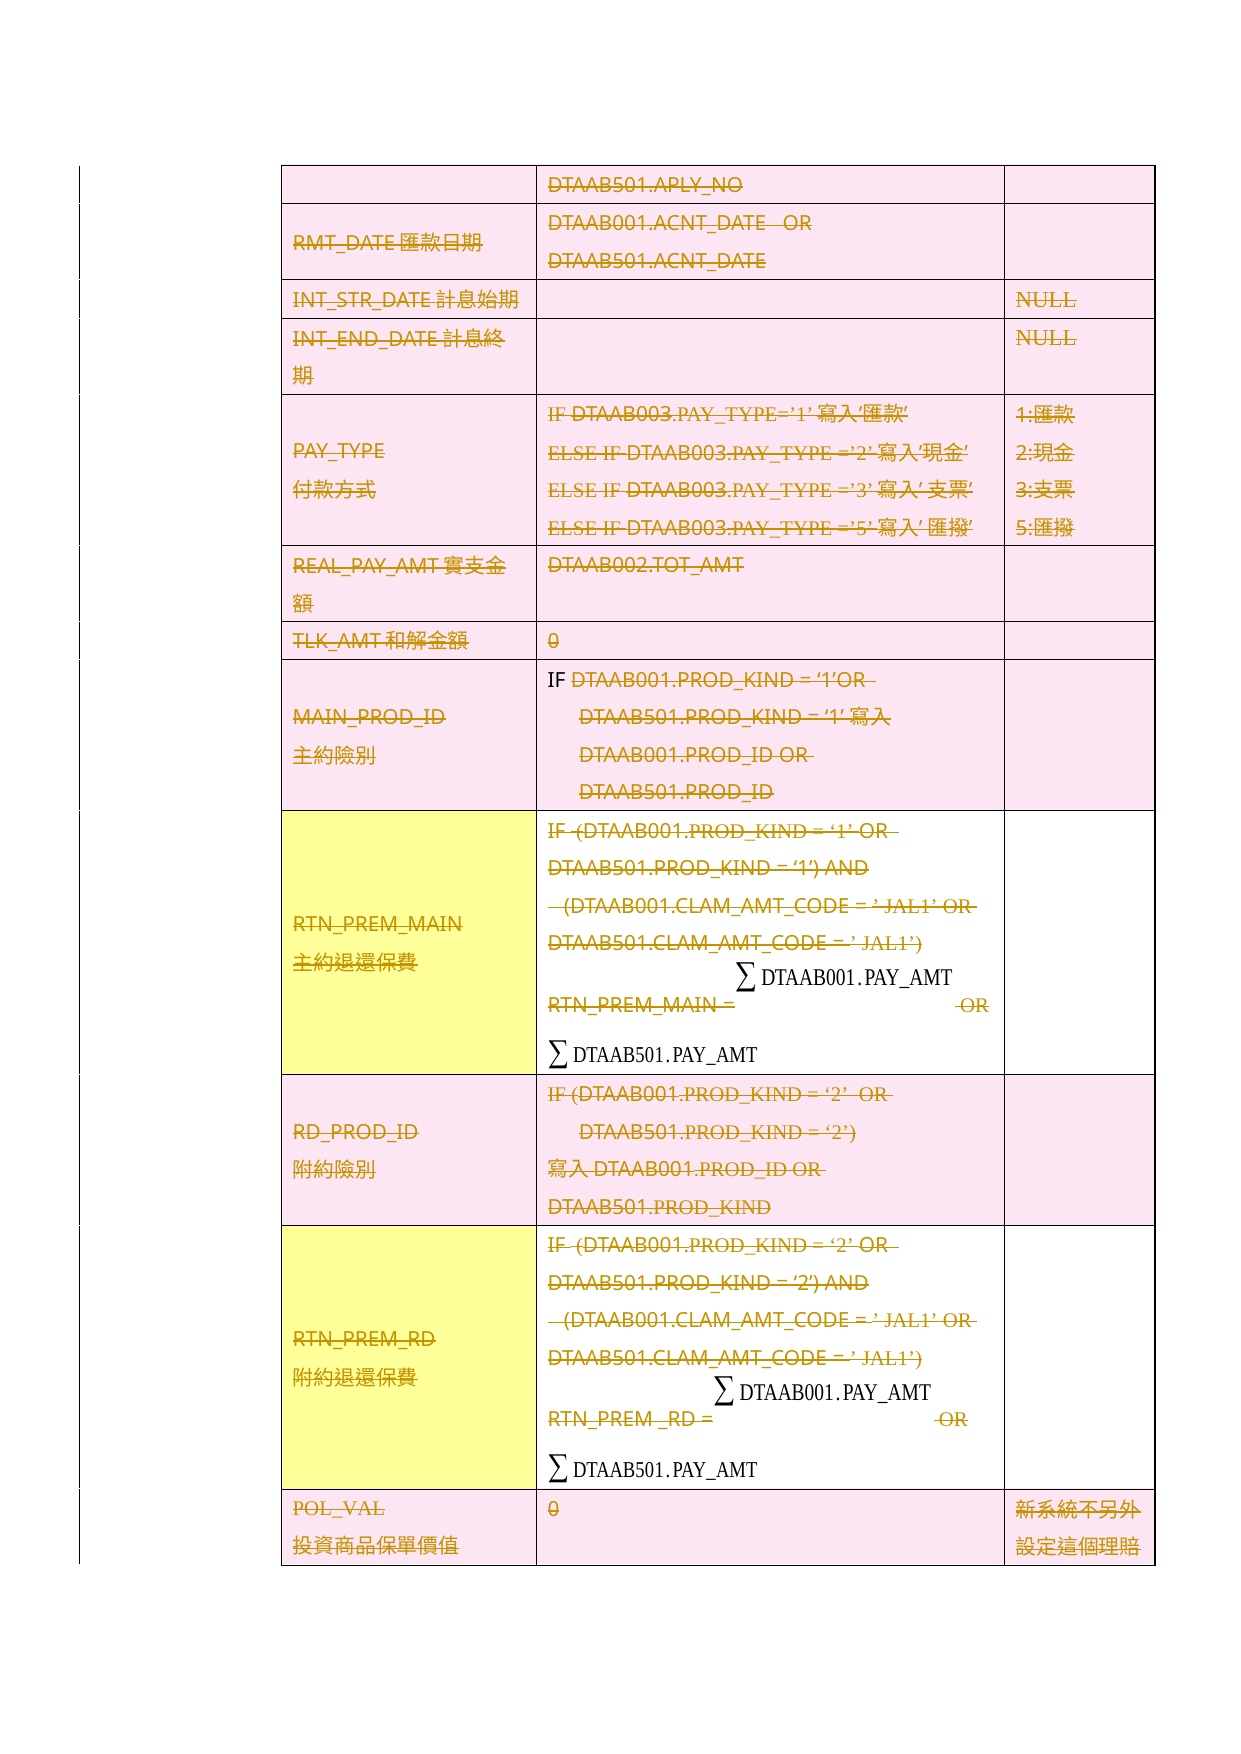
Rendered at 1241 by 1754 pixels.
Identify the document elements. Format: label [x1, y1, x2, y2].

table_cell [537, 811, 1004, 1074]
table_cell [282, 811, 536, 1074]
table_cell [1005, 1226, 1154, 1488]
table_cell [1005, 811, 1154, 1074]
table_cell [537, 1226, 1004, 1488]
table_cell [282, 1226, 536, 1488]
